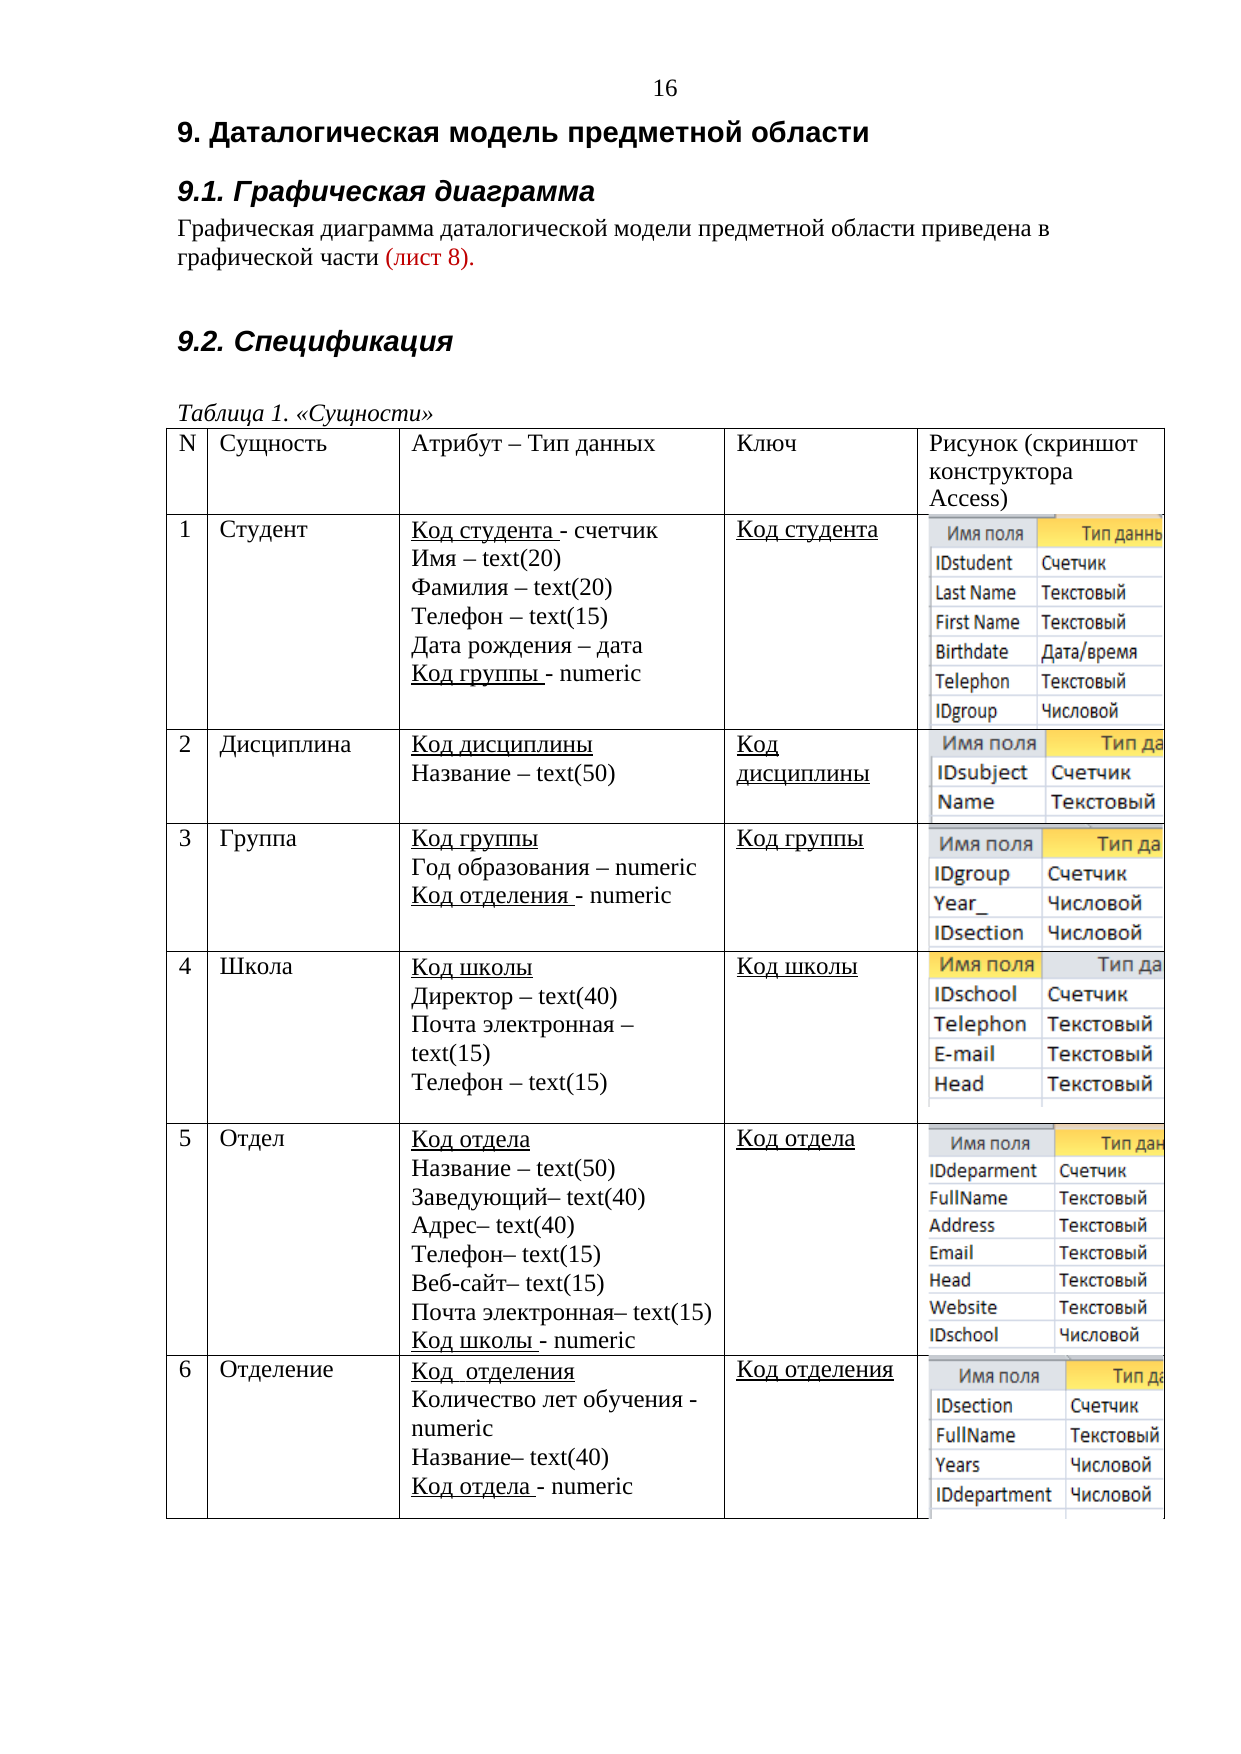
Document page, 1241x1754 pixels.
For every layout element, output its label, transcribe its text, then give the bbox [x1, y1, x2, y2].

table_cell [918, 1356, 928, 1518]
subtitle Даталогическая модель предметной области [177, 115, 1230, 148]
table_header Рисунок (скриншот конструктора Access) [918, 429, 1164, 514]
table_cell Код отделения [725, 1356, 917, 1518]
picture [928, 952, 1164, 1107]
table_cell 3 [167, 824, 207, 951]
table_cell 2 [167, 730, 207, 823]
table_cell Группа [208, 824, 399, 951]
picture [928, 1355, 1164, 1519]
text Графическая диаграмма даталогической модели предметной области приведена в графической части (лист 8). [177, 214, 1052, 270]
table_cell Дисциплина [208, 730, 399, 823]
table_cell 6 [167, 1356, 207, 1518]
table_cell 4 [167, 952, 207, 1123]
table_cell Отделение [208, 1356, 399, 1518]
table_cell Код студента - счетчик Имя – text(20) Фамилия – text(20) Телефон – text(15) Дата рождения – дата Код группы - numeric [400, 515, 724, 729]
table_cell Код группы Год образования – numeric Код отделения - numeric [400, 824, 724, 951]
picture [928, 730, 1164, 823]
table_header N [167, 429, 207, 514]
table_cell Студент [208, 515, 399, 729]
subtitle Графическая диаграмма [177, 174, 1230, 208]
table_cell [918, 824, 928, 951]
table_cell Код дисциплины Название – text(50) [400, 730, 724, 823]
subtitle Спецификация [177, 324, 1230, 358]
table_header Атрибут – Тип данных [400, 429, 724, 514]
table_cell Школа [208, 952, 399, 1123]
table_cell Код студента [725, 515, 917, 729]
table_cell [918, 515, 928, 729]
picture [928, 1124, 1164, 1353]
table_header Ключ [725, 429, 917, 514]
table_cell Код дисциплины [725, 730, 917, 823]
table_cell Код отдела Название – text(50) Заведующий– text(40) Адрес– text(40) Телефон– text(15) Веб-сайт– text(15) Почта электронная– text(15) Код школы - numeric [400, 1124, 724, 1355]
table_cell [918, 730, 928, 823]
table_header Сущность [208, 429, 399, 514]
picture [928, 514, 1163, 729]
picture [928, 824, 1163, 951]
table_cell Код школы [725, 952, 917, 1123]
table_cell [918, 952, 1164, 1123]
table_cell 1 [167, 515, 207, 729]
table_cell Код отделения Количество лет обучения - numeric Название– text(40) Код отдела - numeric [400, 1356, 724, 1518]
table_cell Код школы Директор – text(40) Почта электронная – text(15) Телефон – text(15) [400, 952, 724, 1123]
table_cell [918, 1124, 1164, 1355]
table_cell 5 [167, 1124, 207, 1355]
table_cell Отдел [208, 1124, 399, 1355]
table_cell Код группы [725, 824, 917, 951]
text Таблица 1. «Сущности» [177, 398, 1230, 427]
table_cell Код отдела [725, 1124, 917, 1355]
